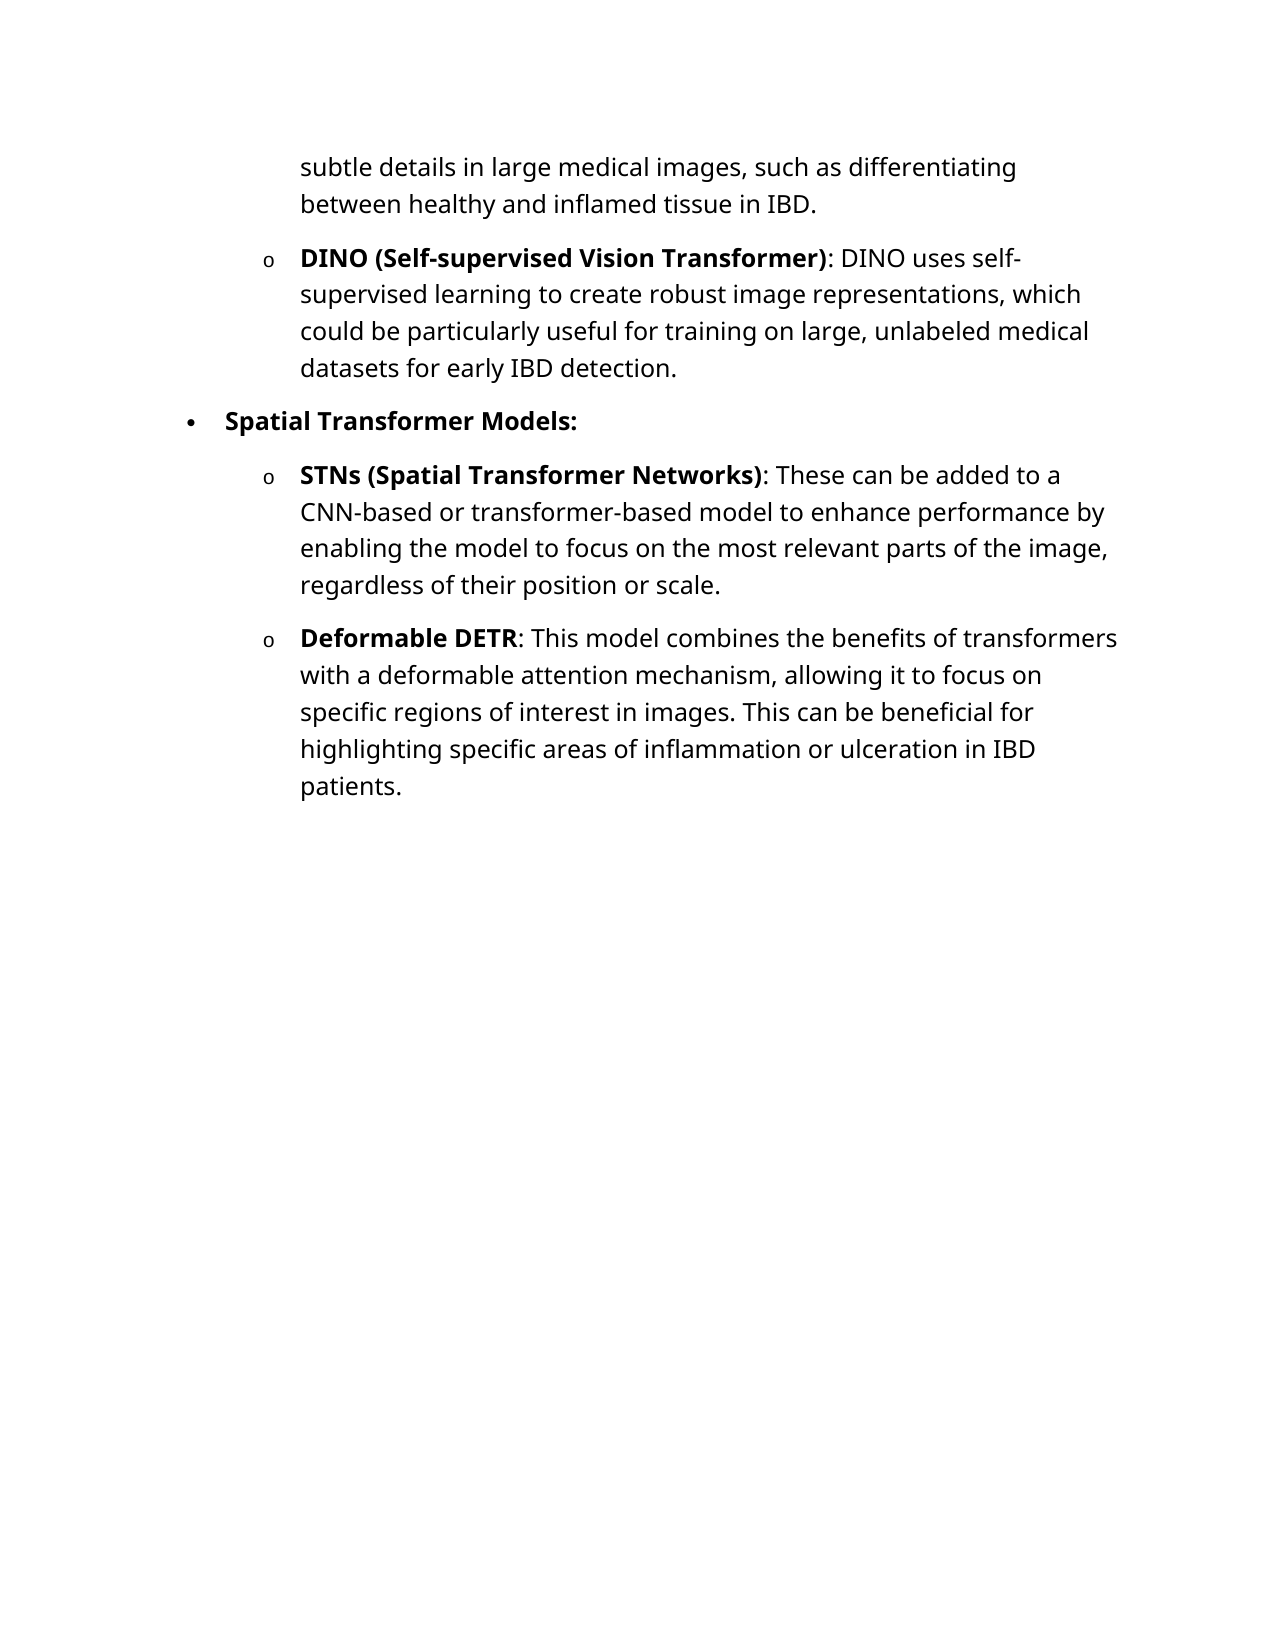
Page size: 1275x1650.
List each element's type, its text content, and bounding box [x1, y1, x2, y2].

list DINO (Self-supervised Vision Transformer): DINO uses self-supervised learning to create robust image representations, which could be particularly useful for training on large, unlabeled medical datasets for early IBD detection. [262, 240, 1125, 384]
list Deformable DETR: This model combines the benefits of transformers with a deformable attention mechanism, allowing it to focus on specific regions of interest in images. This can be beneficial for highlighting specific areas of inflammation or ulceration in IBD patients. [262, 621, 1125, 802]
list Spatial Transformer Models: [187, 404, 1125, 438]
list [262, 150, 1125, 221]
list STNs (Spatial Transformer Networks): These can be added to a CNN-based or transformer-based model to enhance performance by enabling the model to focus on the most relevant parts of the image, regardless of their position or scale. [262, 457, 1125, 602]
